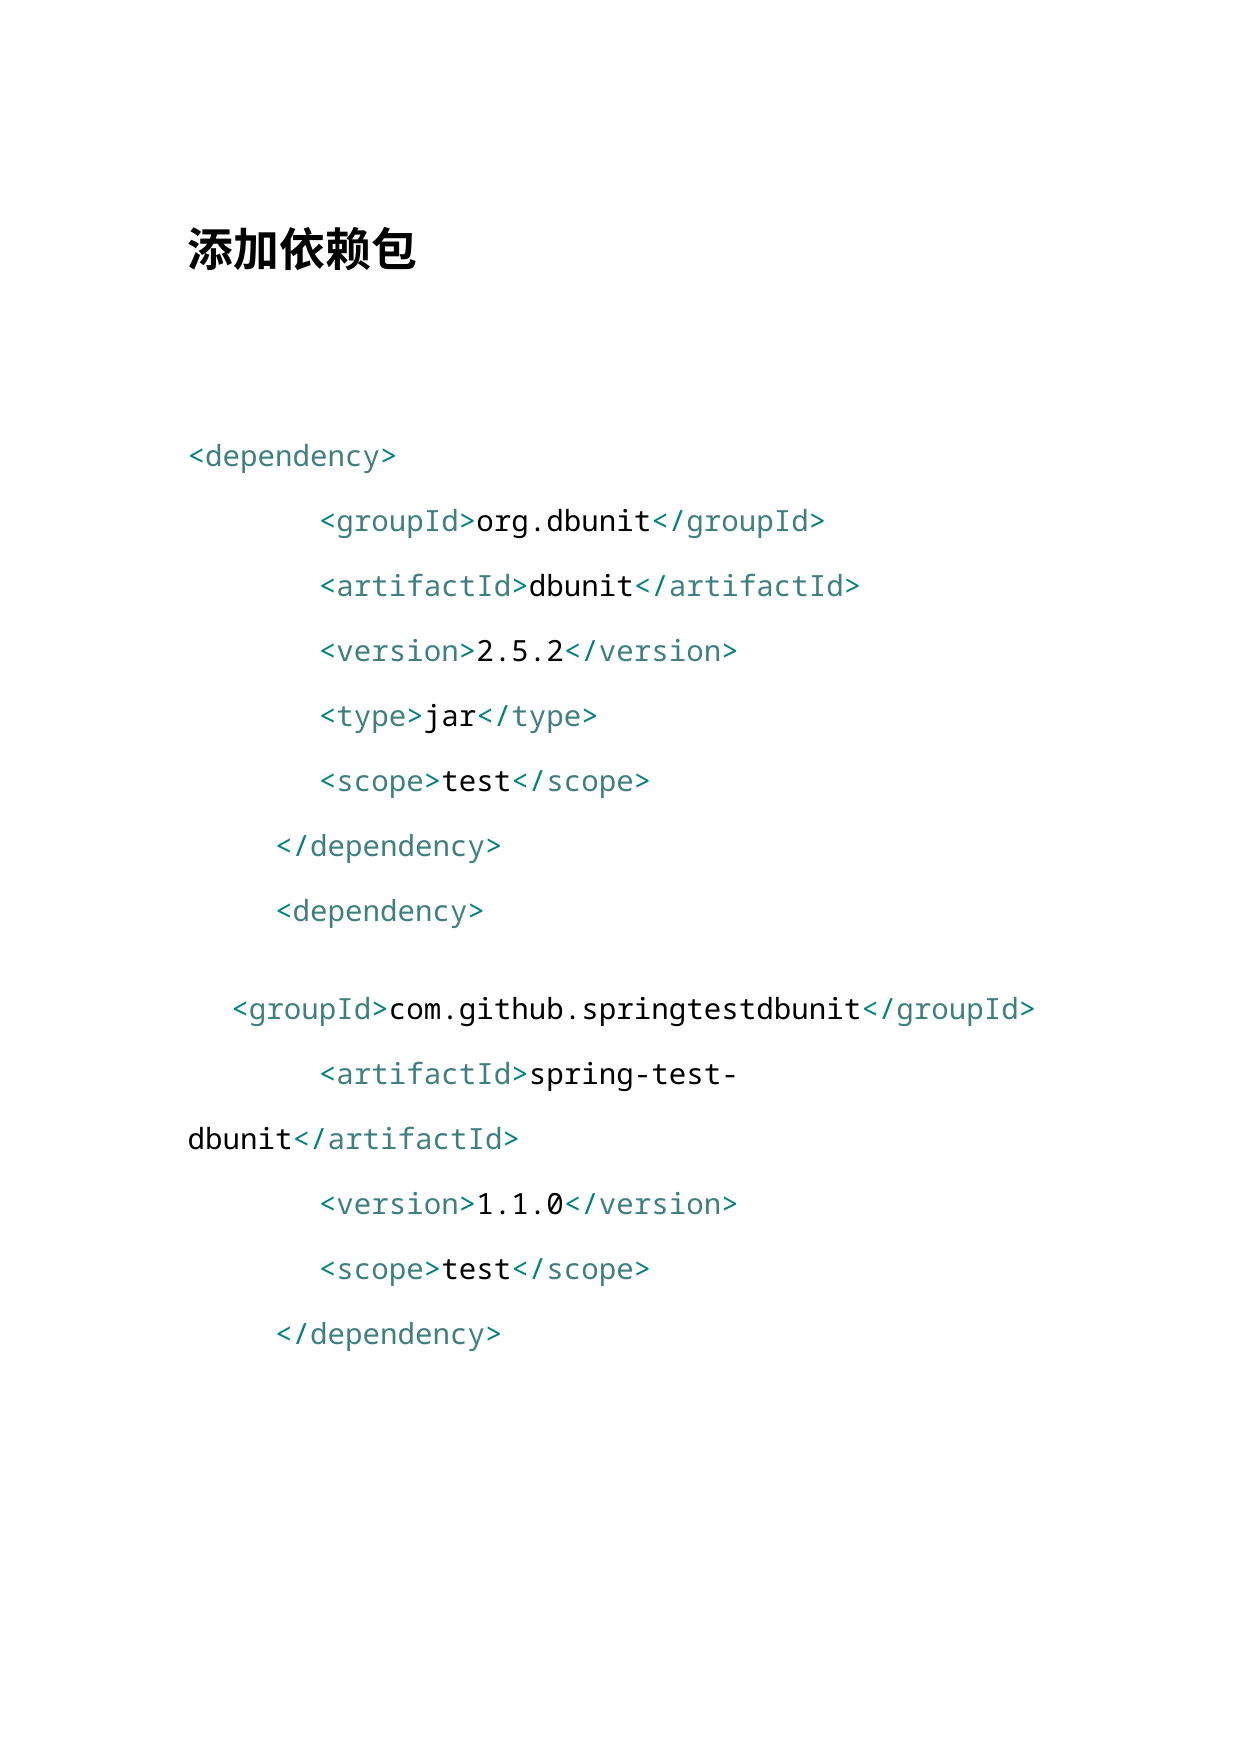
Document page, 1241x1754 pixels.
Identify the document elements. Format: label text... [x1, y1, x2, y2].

text <version>1.1.0</version> [187, 1170, 1053, 1235]
text <groupId>org.dbunit</groupId> [187, 488, 1053, 553]
text <groupId>com.github.springtestdbunit</groupId> [187, 943, 1053, 1040]
text <dependency> [187, 878, 1053, 943]
text <type>jar</type> [187, 683, 1053, 748]
subtitle 添加依赖包 [187, 197, 1053, 295]
text </dependency> [187, 1300, 1053, 1365]
text <scope>test</scope> [187, 1235, 1053, 1300]
text <scope>test</scope> [187, 748, 1053, 813]
text <dependency> [187, 423, 1053, 488]
text <artifactId>spring-test-dbunit</artifactId> [187, 1040, 1053, 1170]
text <artifactId>dbunit</artifactId> [187, 553, 1053, 618]
text </dependency> [187, 813, 1053, 878]
text <version>2.5.2</version> [187, 618, 1053, 683]
